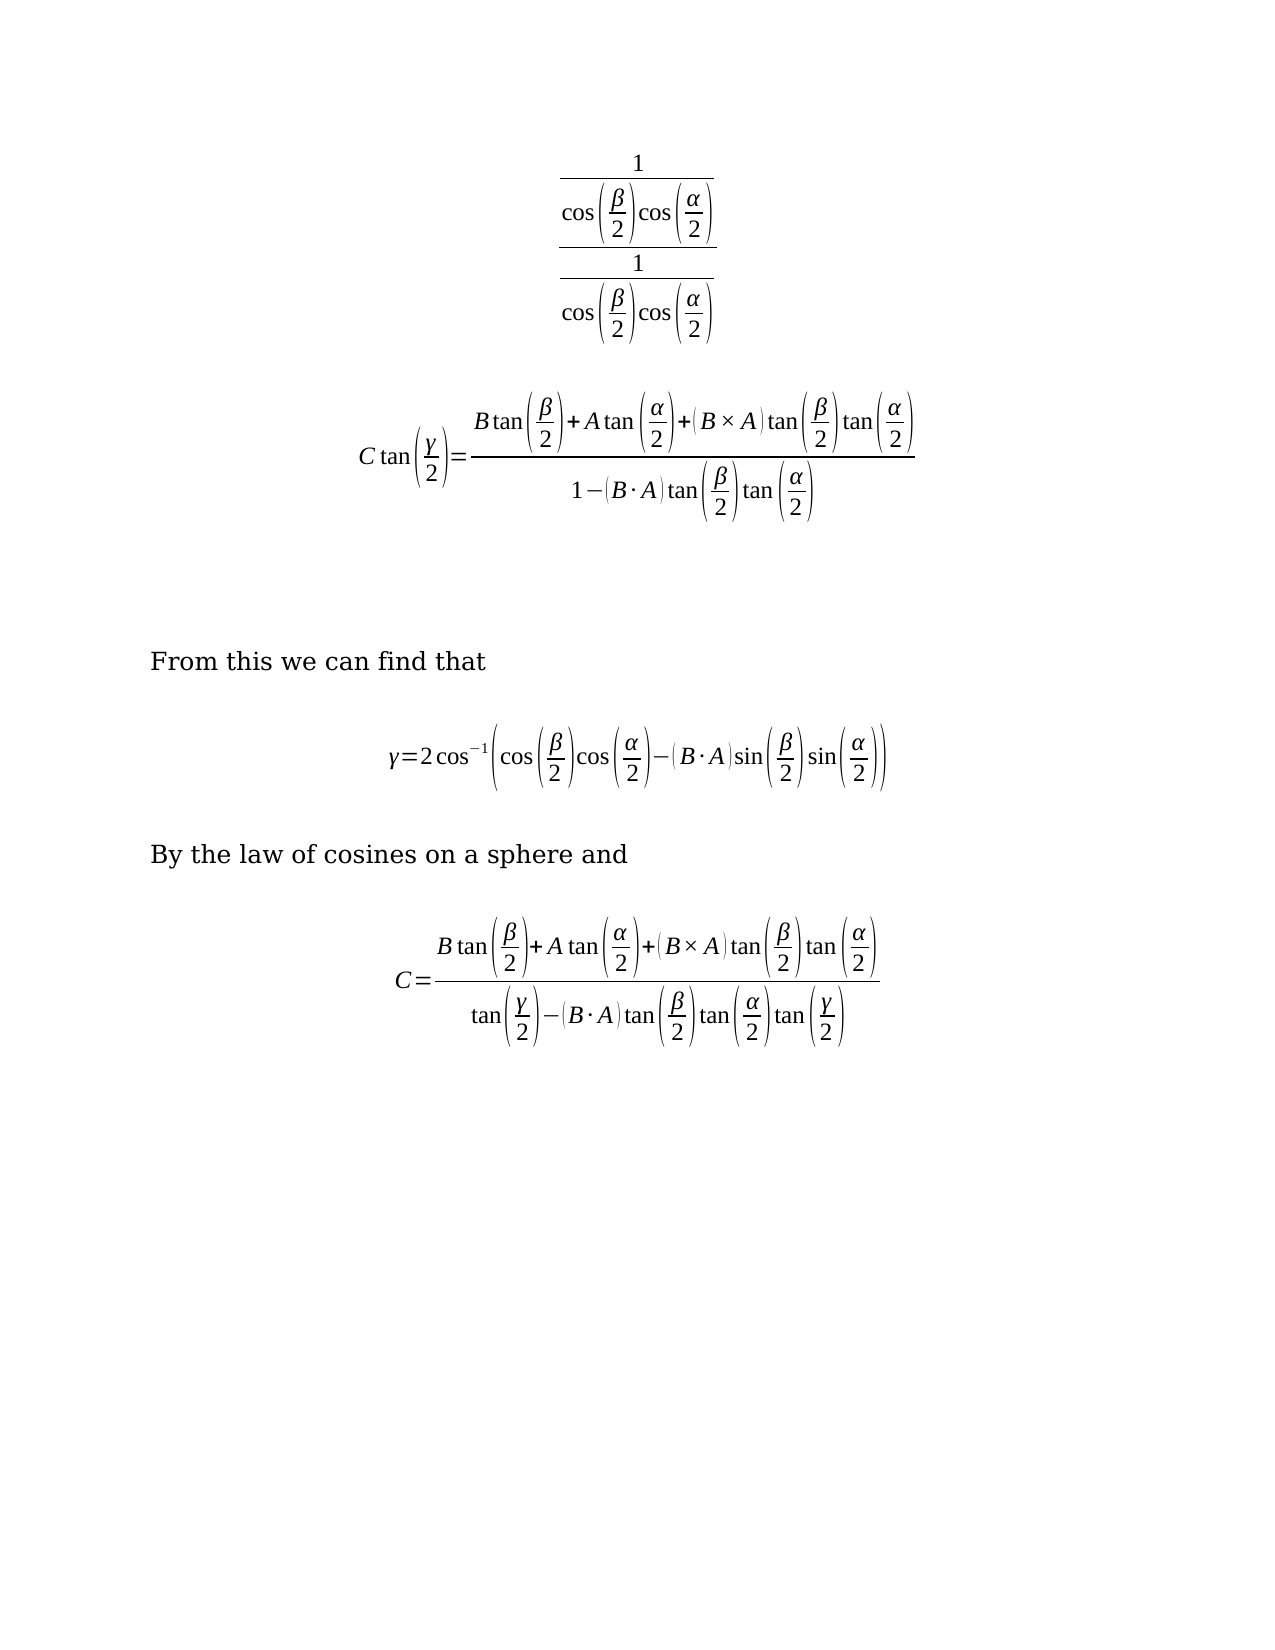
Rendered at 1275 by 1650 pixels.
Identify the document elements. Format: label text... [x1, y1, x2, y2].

text From this we can find that [150, 646, 1125, 676]
text By the law of cosines on a sphere and [150, 839, 1125, 869]
